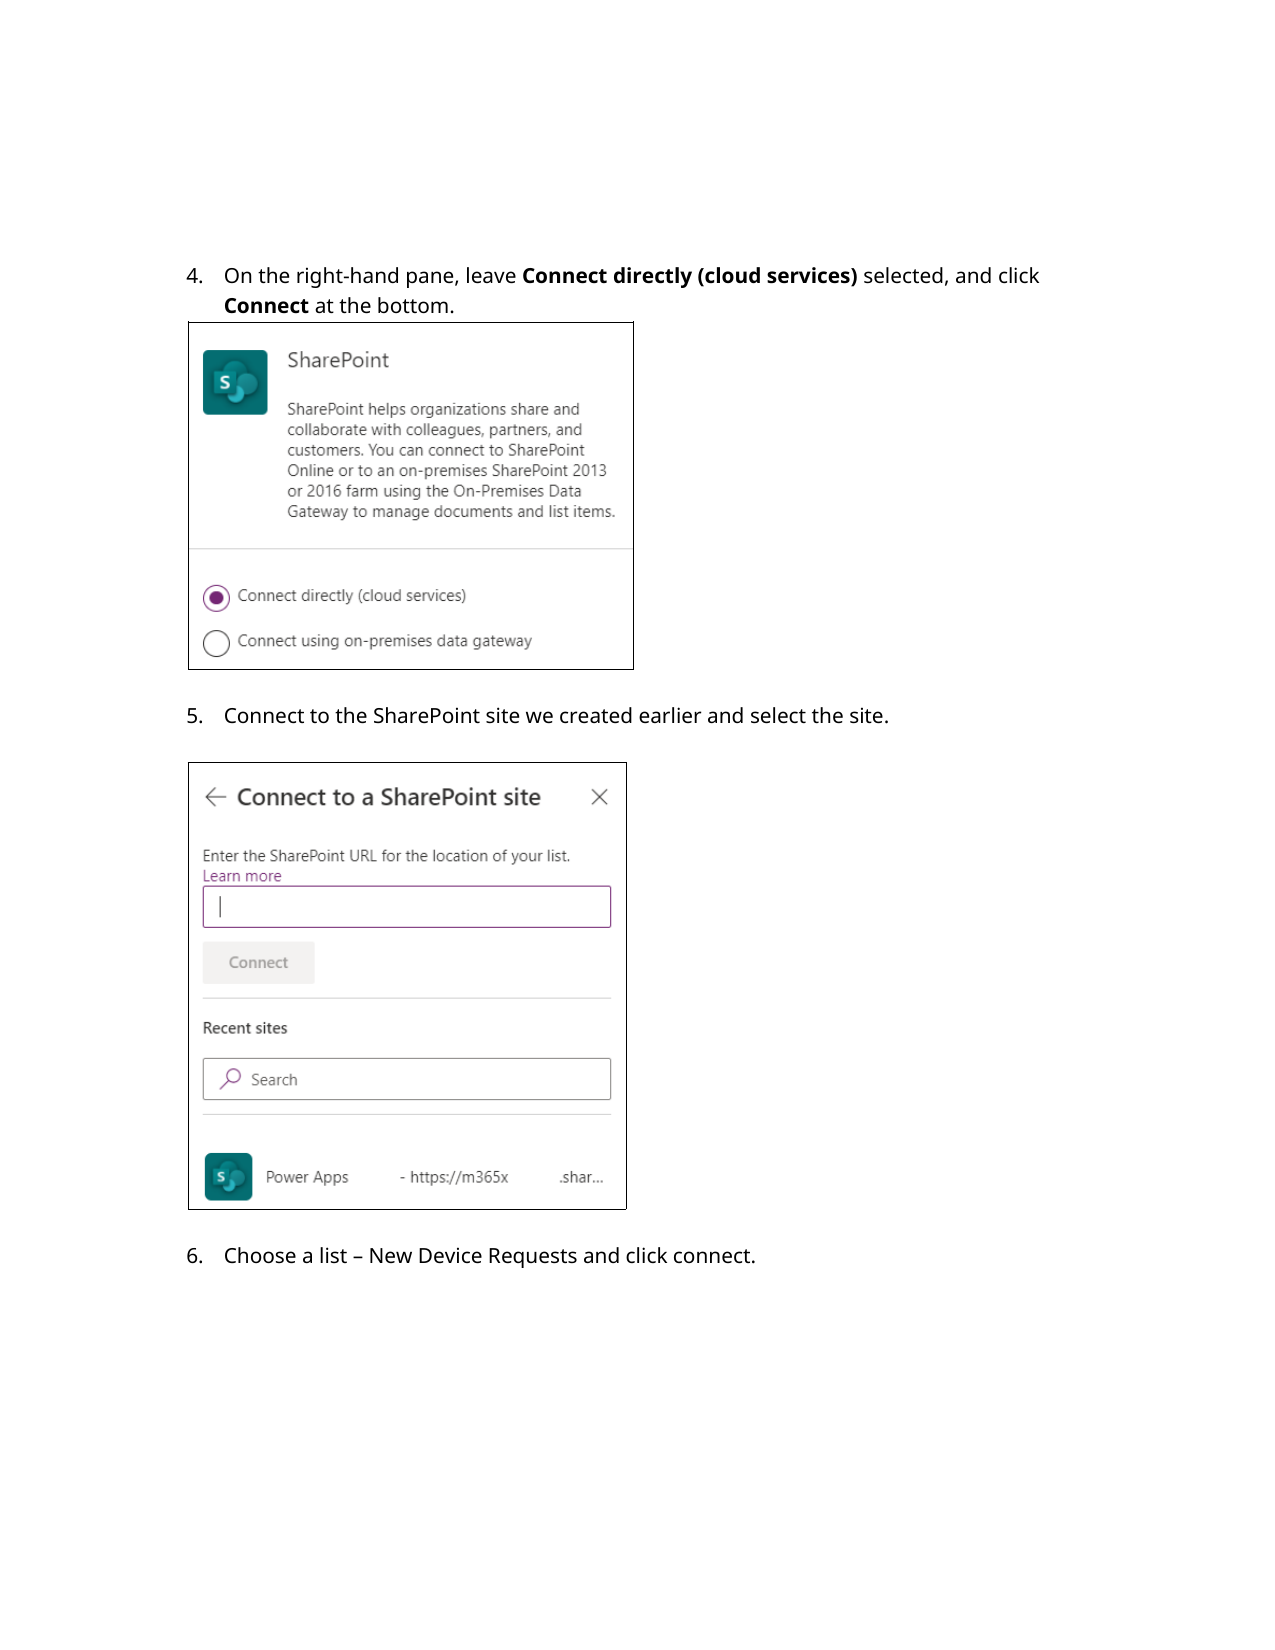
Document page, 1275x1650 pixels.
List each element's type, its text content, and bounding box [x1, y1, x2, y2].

picture [189, 763, 626, 1209]
list Choose a list – New Device Requests and click connect. [186, 1241, 1125, 1269]
list Connect to the SharePoint site we created earlier and select the site. [186, 702, 1125, 730]
picture [189, 323, 633, 669]
list On the right-hand pane, leave Connect directly (cloud services) selected, and click Connect at the bottom. [186, 261, 1125, 320]
